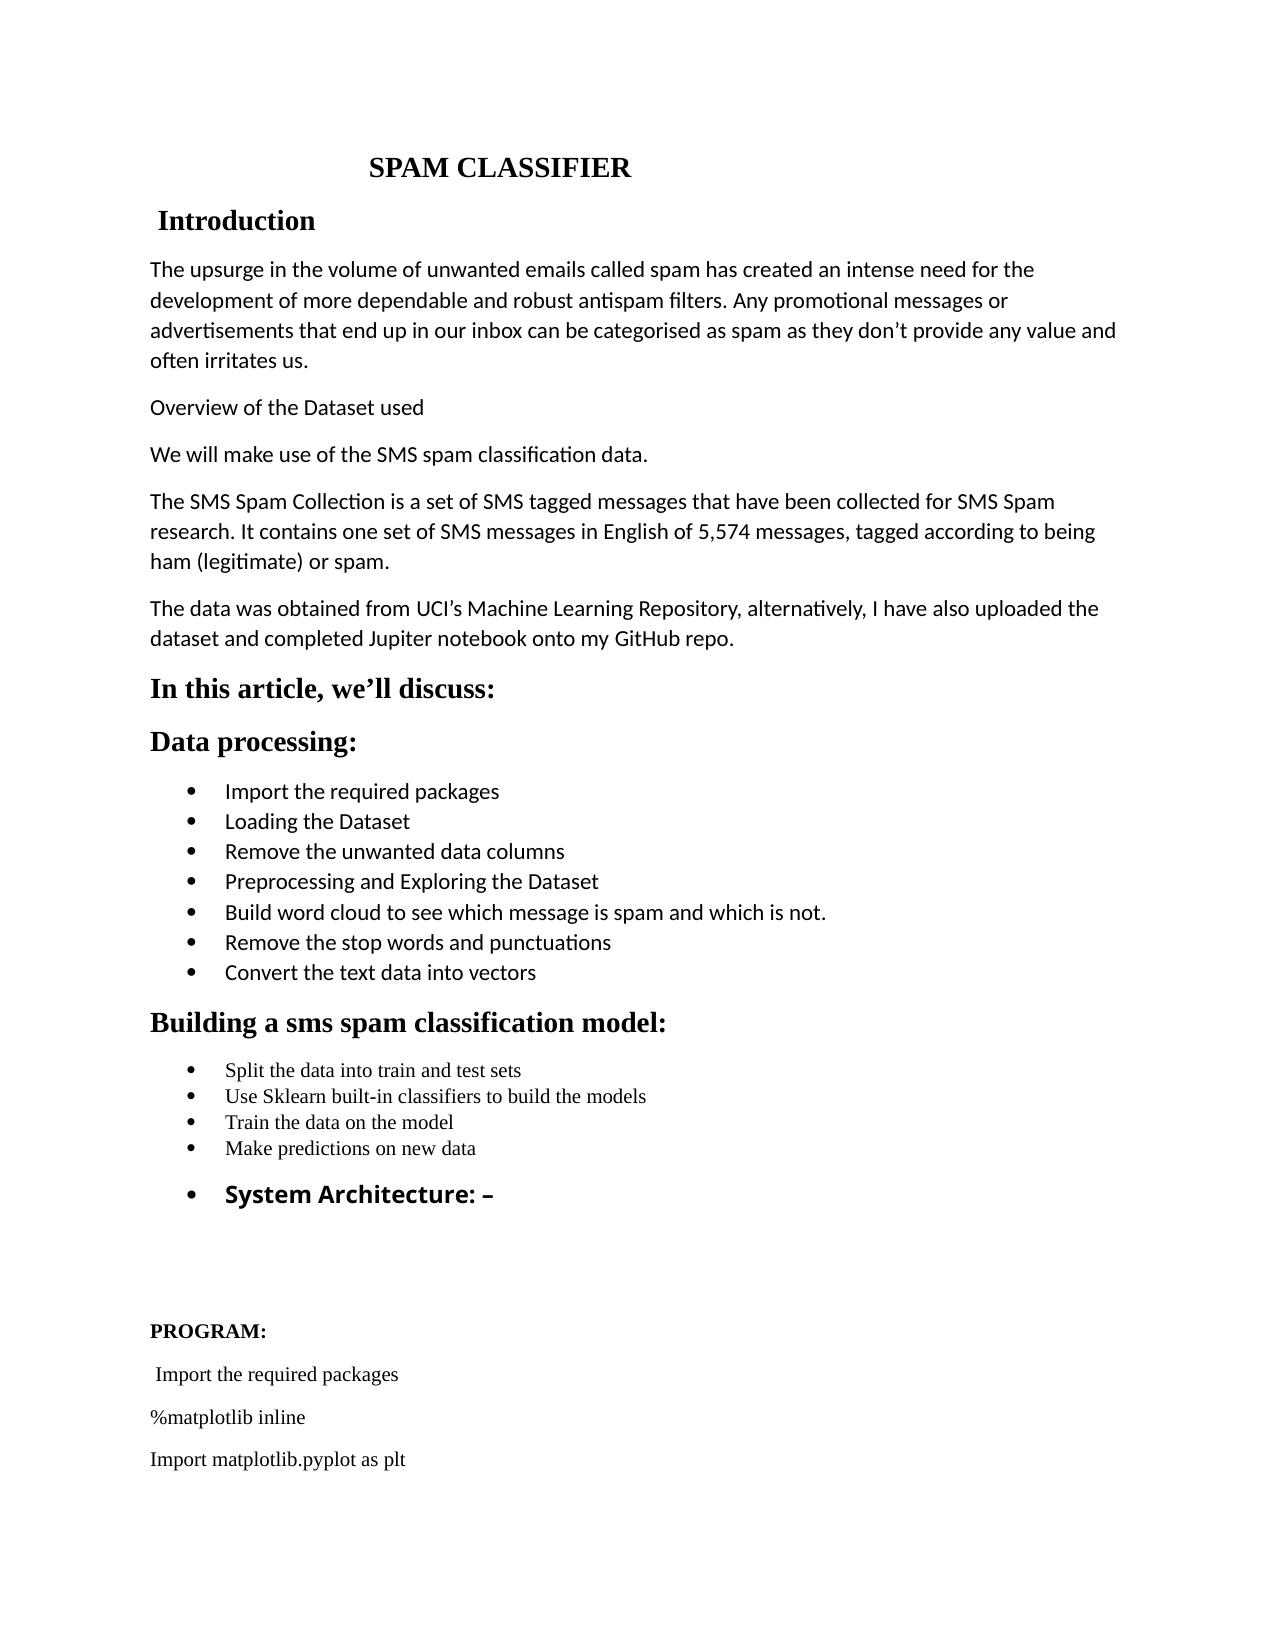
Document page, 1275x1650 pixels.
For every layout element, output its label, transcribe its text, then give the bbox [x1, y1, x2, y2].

text SPAM CLASSIFIER [150, 150, 1125, 183]
text %matplotlib inline [150, 1405, 1125, 1429]
list Loading the Dataset [187, 807, 1125, 835]
text Overview of the Dataset used [150, 393, 1125, 421]
text In this article, we’ll discuss: [150, 671, 1125, 705]
text PROGRAM: [150, 1319, 1125, 1343]
list Convert the text data into vectors [187, 958, 1125, 986]
text We will make use of the SMS spam classification data. [150, 440, 1125, 468]
text Import matplotlib.pyplot as plt [150, 1447, 1125, 1471]
list Remove the stop words and punctuations [187, 928, 1125, 956]
text The upsurge in the volume of unwanted emails called spam has created an intense need for the development of more dependable and robust antispam filters. Any promotional messages or advertisements that end up in our inbox can be categorised as spam as they don’t provide any value and often irritates us. [150, 256, 1125, 374]
list Import the required packages [187, 777, 1125, 805]
list System Architecture: – [187, 1178, 1125, 1211]
list Train the data on the model [187, 1110, 1125, 1134]
list Split the data into train and test sets [187, 1058, 1125, 1082]
text Introduction [150, 203, 1125, 236]
list Make predictions on new data [187, 1136, 1125, 1160]
list Build word cloud to see which message is spam and which is not. [187, 898, 1125, 926]
text The SMS Spam Collection is a set of SMS tagged messages that have been collected for SMS Spam research. It contains one set of SMS messages in English of 5,574 messages, tagged according to being ham (legitimate) or spam. [150, 487, 1125, 575]
list Remove the unwanted data columns [187, 837, 1125, 865]
text Building a sms spam classification model: [150, 1005, 1125, 1038]
text Data processing: [150, 724, 1125, 758]
list Preprocessing and Exploring the Dataset [187, 867, 1125, 896]
list Use Sklearn built-in classifiers to build the models [187, 1084, 1125, 1108]
text Import the required packages [150, 1362, 1125, 1386]
text The data was obtained from UCI’s Machine Learning Repository, alternatively, I have also uploaded the dataset and completed Jupiter notebook onto my GitHub repo. [150, 594, 1125, 652]
